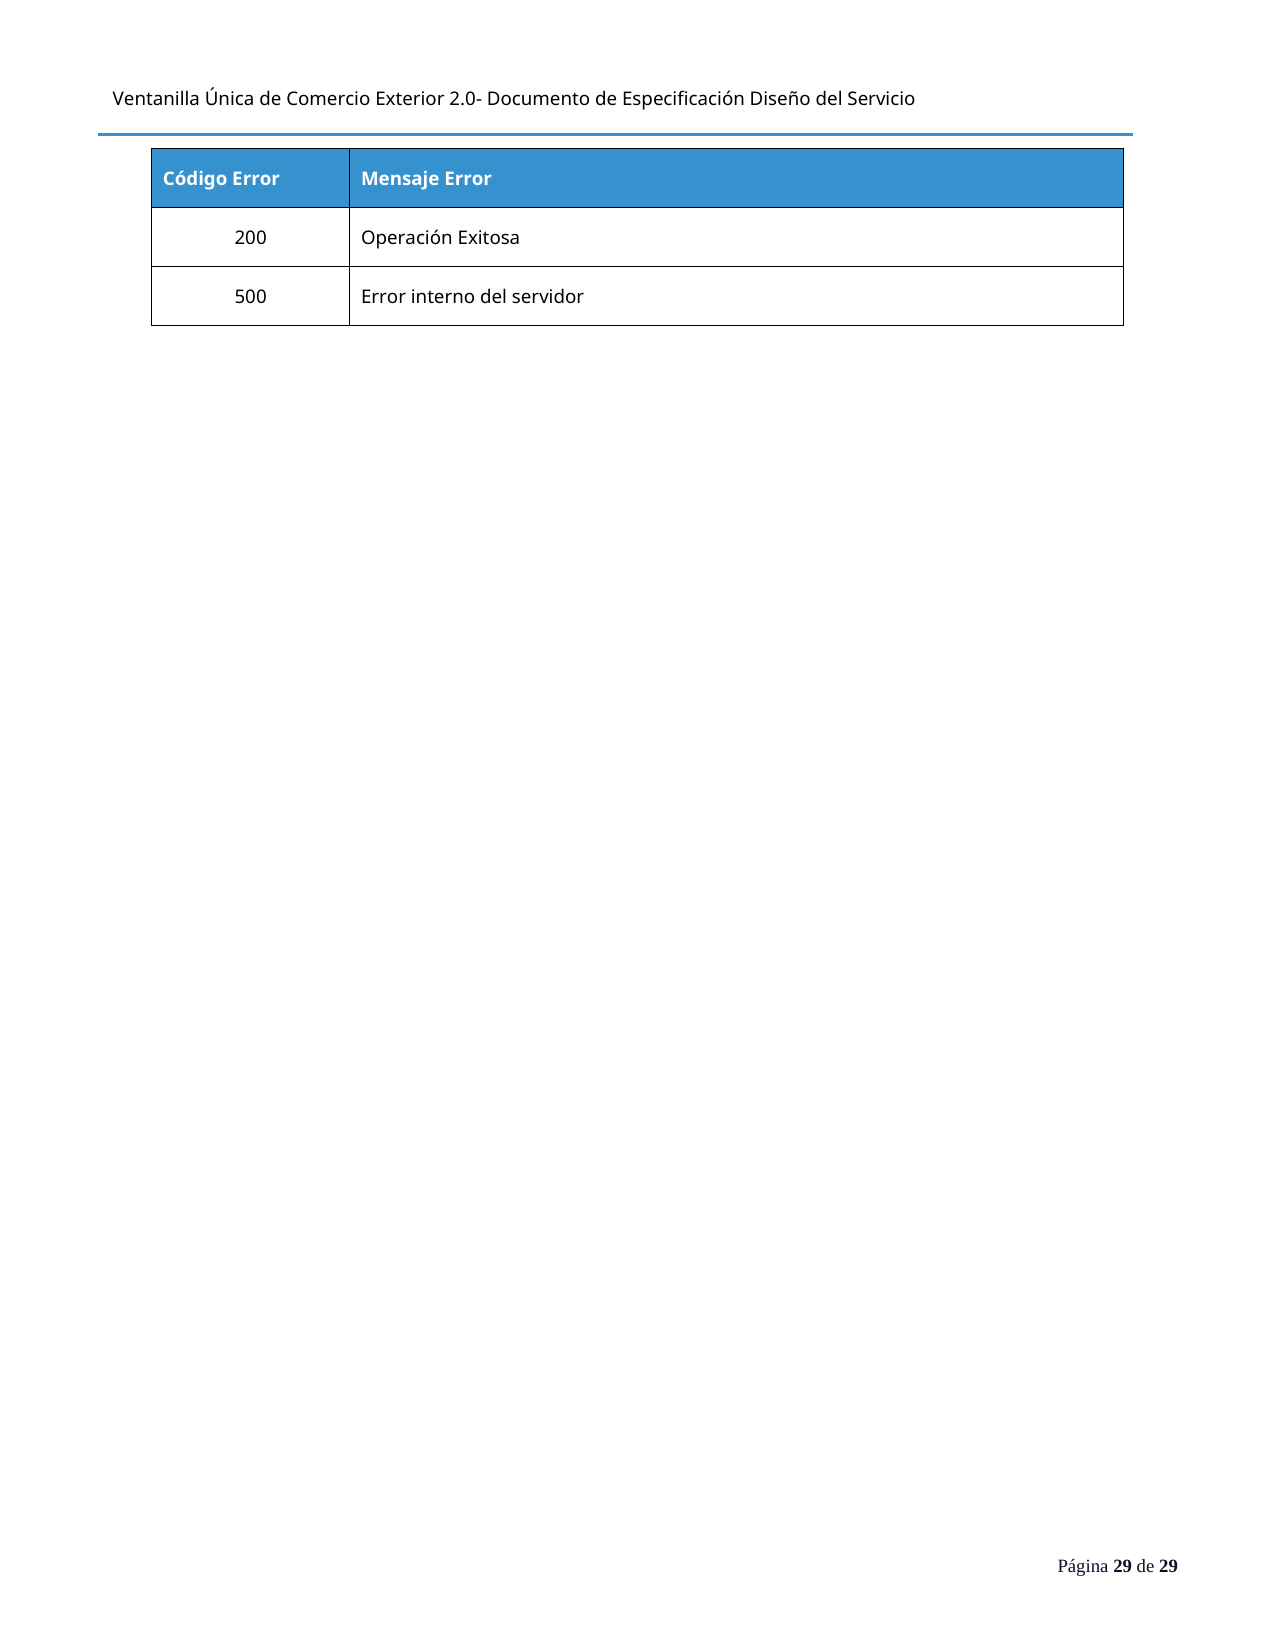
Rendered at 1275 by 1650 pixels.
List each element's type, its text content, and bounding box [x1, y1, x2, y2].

table_cell 200 [152, 208, 349, 266]
table_header Mensaje Error [350, 149, 1123, 207]
table_cell Error interno del servidor [350, 267, 1123, 325]
table_cell Operación Exitosa [350, 208, 1123, 266]
table_cell 500 [152, 267, 349, 325]
table_header Código Error [152, 149, 349, 207]
